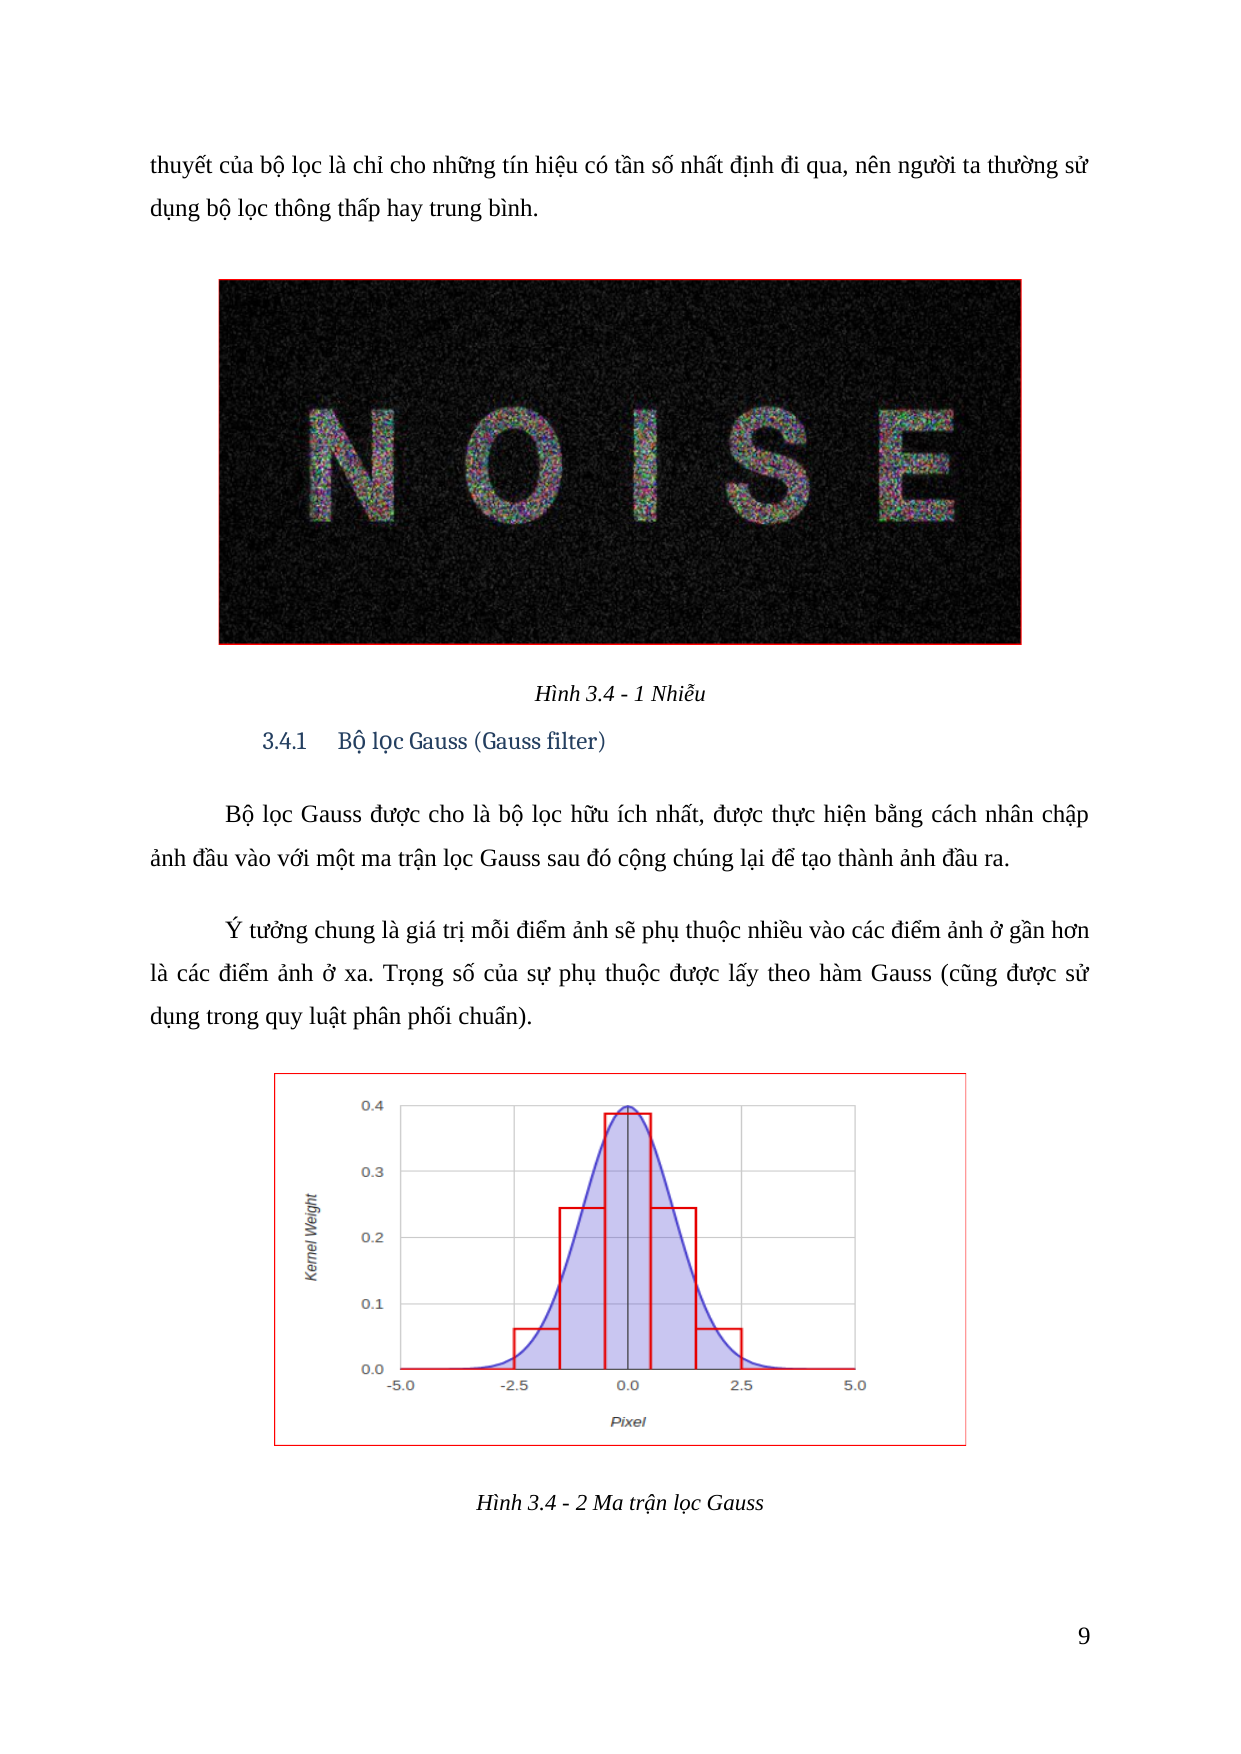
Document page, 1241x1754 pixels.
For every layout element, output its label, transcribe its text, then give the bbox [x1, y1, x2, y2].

text Hình 3.4 - Ma trận lọc Gauss [150, 1489, 1090, 1515]
picture [274, 1073, 967, 1446]
text Hình 3.4 - Nhiễu [150, 680, 1090, 706]
subtitle Bộ lọc Gauss (Gauss filter) [262, 727, 1090, 756]
text Bộ lọc Gauss được cho là bộ lọc hữu ích nhất, được thực hiện bằng cách nhân chập ảnh đầu vào với một ma trận lọc Gauss sau đó cộng chúng lại để tạo thành ảnh đầu ra. [150, 799, 1090, 871]
text Ý tưởng chung là giá trị mỗi điểm ảnh sẽ phụ thuộc nhiều vào các điểm ảnh ở gần hơn là các điểm ảnh ở xa. Trọng số của sự phụ thuộc được lấy theo hàm Gauss (cũng được sử dụng trong quy luật phân phối chuẩn). [150, 915, 1090, 1030]
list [150, 150, 1090, 222]
picture [218, 279, 1022, 645]
